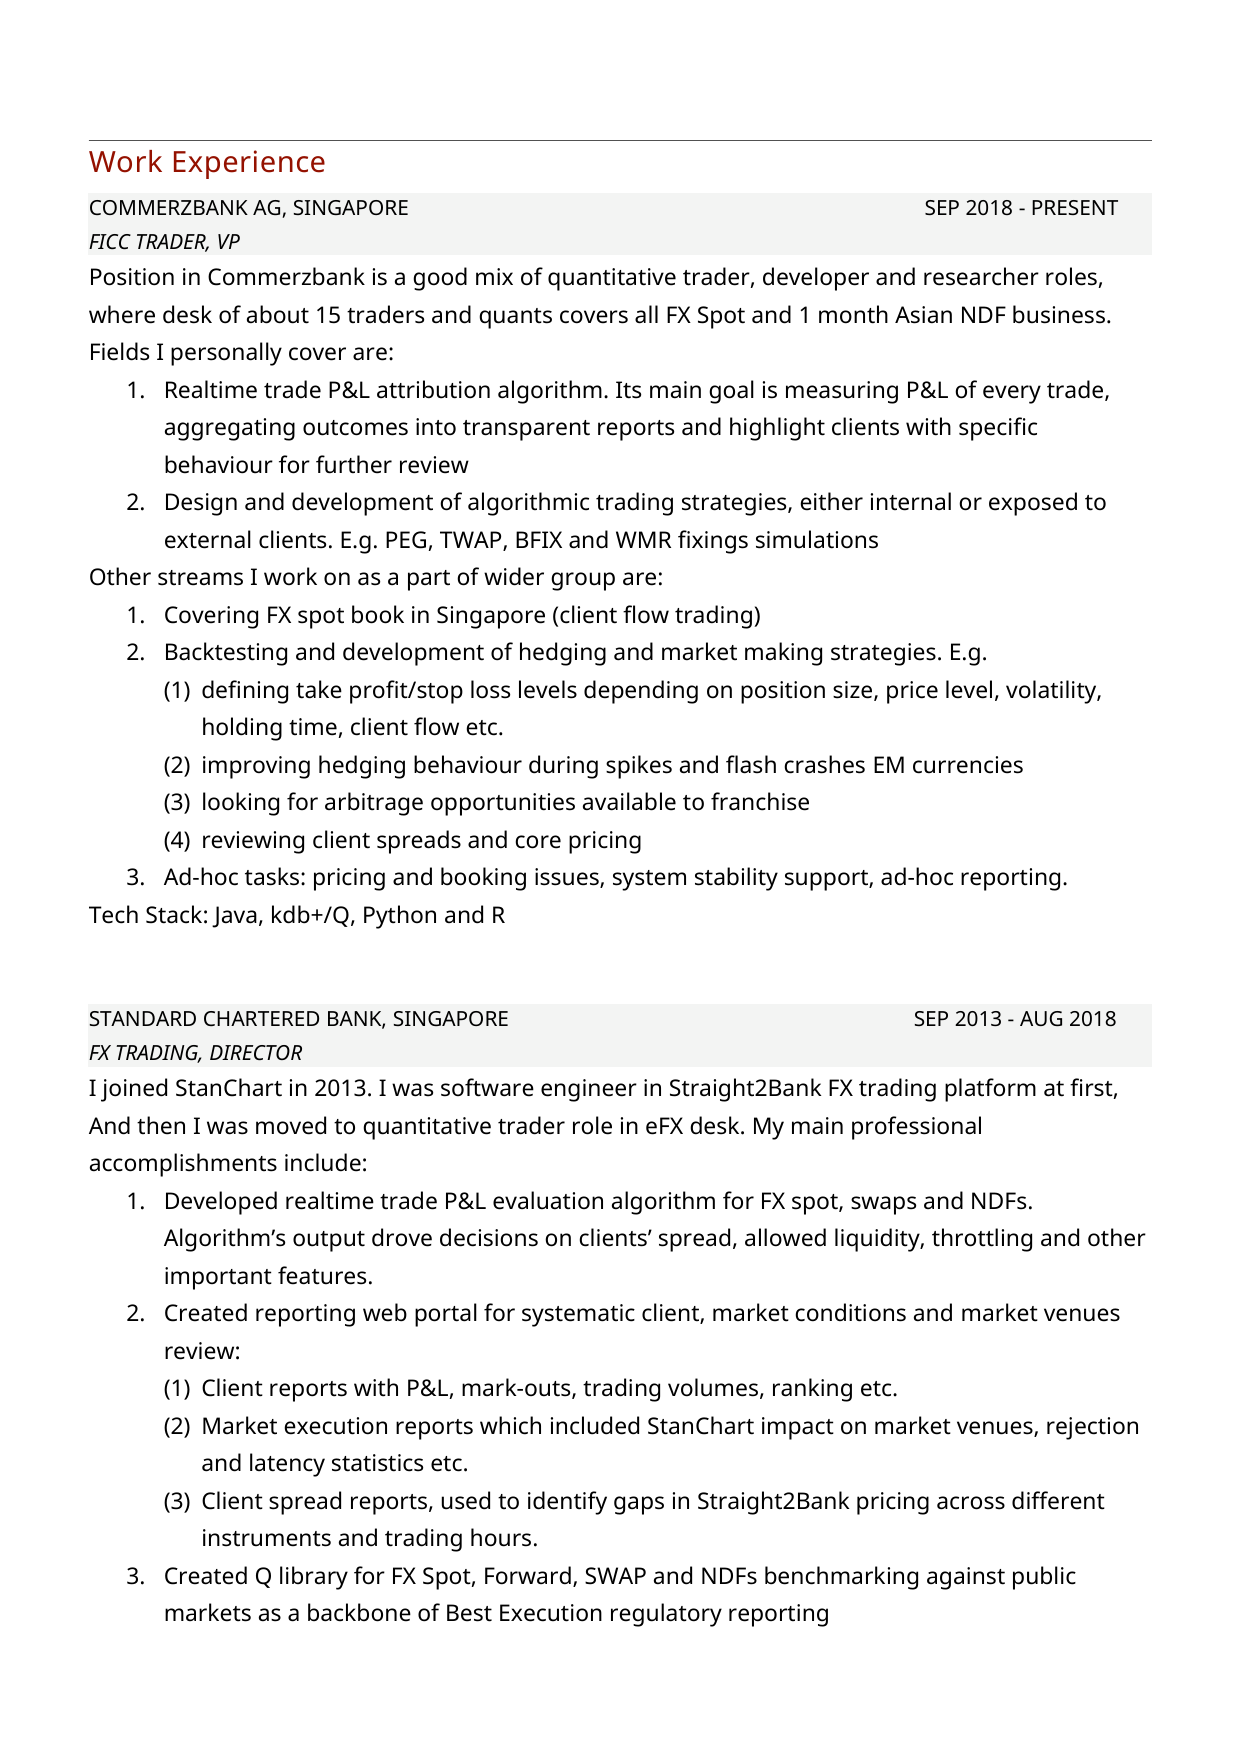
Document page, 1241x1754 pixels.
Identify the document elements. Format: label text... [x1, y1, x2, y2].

text Other streams I work on as a part of wider group are: [88, 561, 1152, 592]
text Standard Chartered Bank, Singapore Sep 2013 - AUG 2018 [88, 1004, 1152, 1032]
text fx Trading, DIRECTOR [88, 1038, 1152, 1067]
list improving hedging behaviour during spikes and flash crashes EM currencies [163, 748, 1152, 780]
text COMMERZBANK AG, Singapore SEP 2018 - Present [88, 193, 1152, 221]
list Created Q library for FX Spot, Forward, SWAP and NDFs benchmarking against public markets as a backbone of Best Execution regulatory reporting [126, 1560, 1152, 1628]
list Client spread reports, used to identify gaps in Straight2Bank pricing across different instruments and trading hours. [163, 1485, 1152, 1553]
list looking for arbitrage opportunities available to franchise [163, 786, 1152, 817]
text Position in Commerzbank is a good mix of quantitative trader, developer and researcher roles, where desk of about 15 traders and quants covers all FX Spot and 1 month Asian NDF business. Fields I personally cover are: [88, 261, 1152, 367]
text And then I was moved to quantitative trader role in eFX desk. My main professional accomplishments include: [88, 1110, 1152, 1178]
text Tech Stack: Java, kdb+/Q, Python and R [88, 898, 1152, 961]
list Ad-hoc tasks: pricing and booking issues, system stability support, ad-hoc reporting. [126, 861, 1152, 892]
list defining take profit/stop loss levels depending on position size, price level, volatility, holding time, client flow etc. [163, 673, 1152, 742]
text I joined StanChart in 2013. I was software engineer in Straight2Bank FX trading platform at first, [88, 1072, 1152, 1103]
list Realtime trade P&L attribution algorithm. Its main goal is measuring P&L of every trade, aggregating outcomes into transparent reports and highlight clients with specific behaviour for further review [126, 373, 1152, 480]
subtitle Work Experience [88, 141, 1152, 181]
list reviewing client spreads and core pricing [163, 823, 1152, 855]
list Client reports with P&L, mark-outs, trading volumes, ranking etc. [163, 1372, 1152, 1403]
list Created reporting web portal for systematic client, market conditions and market venues review: [126, 1297, 1152, 1366]
list Design and development of algorithmic trading strategies, either internal or exposed to external clients. E.g. PEG, TWAP, BFIX and WMR fixings simulations [126, 486, 1152, 555]
list Backtesting and development of hedging and market making strategies. E.g. [126, 636, 1152, 667]
list Developed realtime trade P&L evaluation algorithm for FX spot, swaps and NDFs. Algorithm’s output drove decisions on clients’ spread, allowed liquidity, throttling and other important features. [126, 1185, 1152, 1291]
list Market execution reports which included StanChart impact on market venues, rejection and latency statistics etc. [163, 1410, 1152, 1478]
text FICC TRADER, VP [88, 227, 1152, 255]
list Covering FX spot book in Singapore (client flow trading) [126, 598, 1152, 630]
